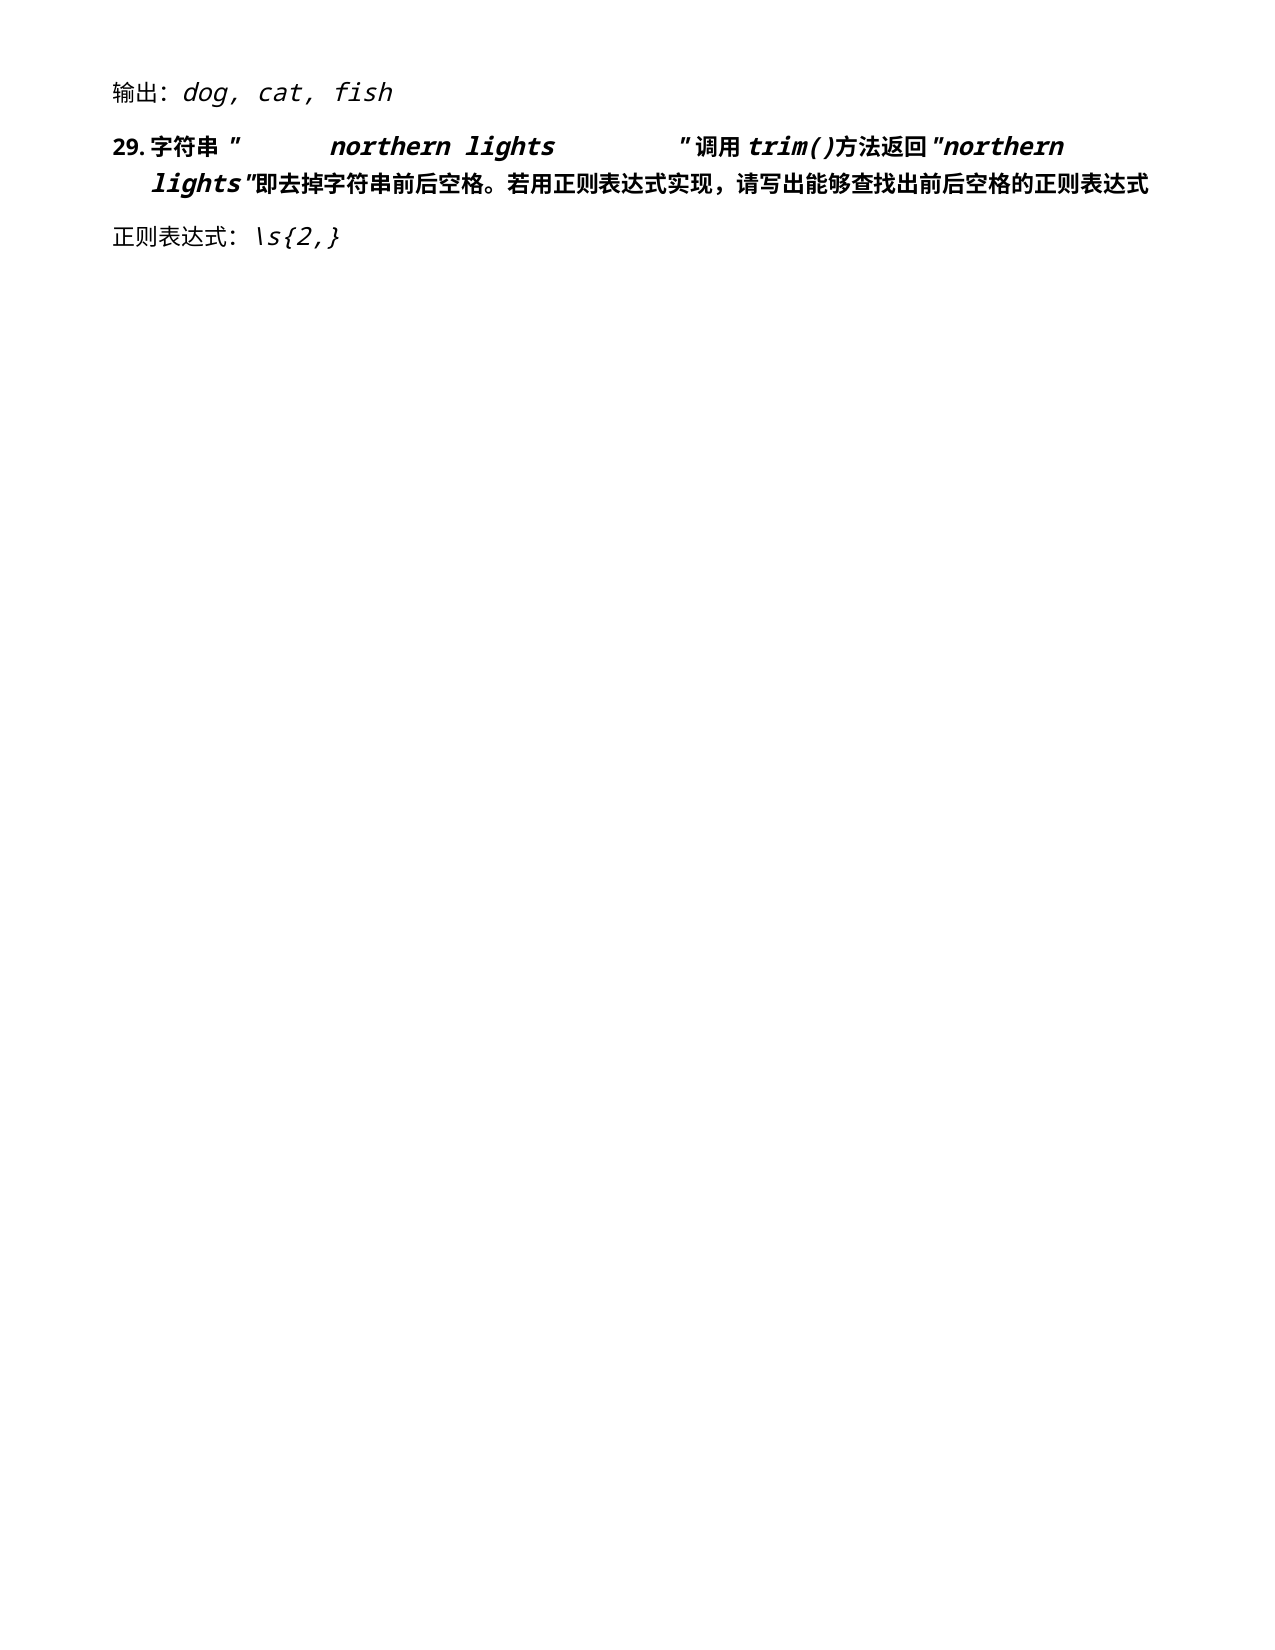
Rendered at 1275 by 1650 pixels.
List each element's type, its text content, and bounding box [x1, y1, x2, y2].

text 字符串 " northern lights " 调用trim()方法返回"northern lights"即去掉字符串前后空格。若用正则表达式实现，请写出能够查找出前后空格的正则表达式 [112, 128, 1200, 199]
text 输出：dog, cat, fish [75, 75, 1200, 109]
text 正则表达式：\s{2,} [75, 219, 1200, 253]
